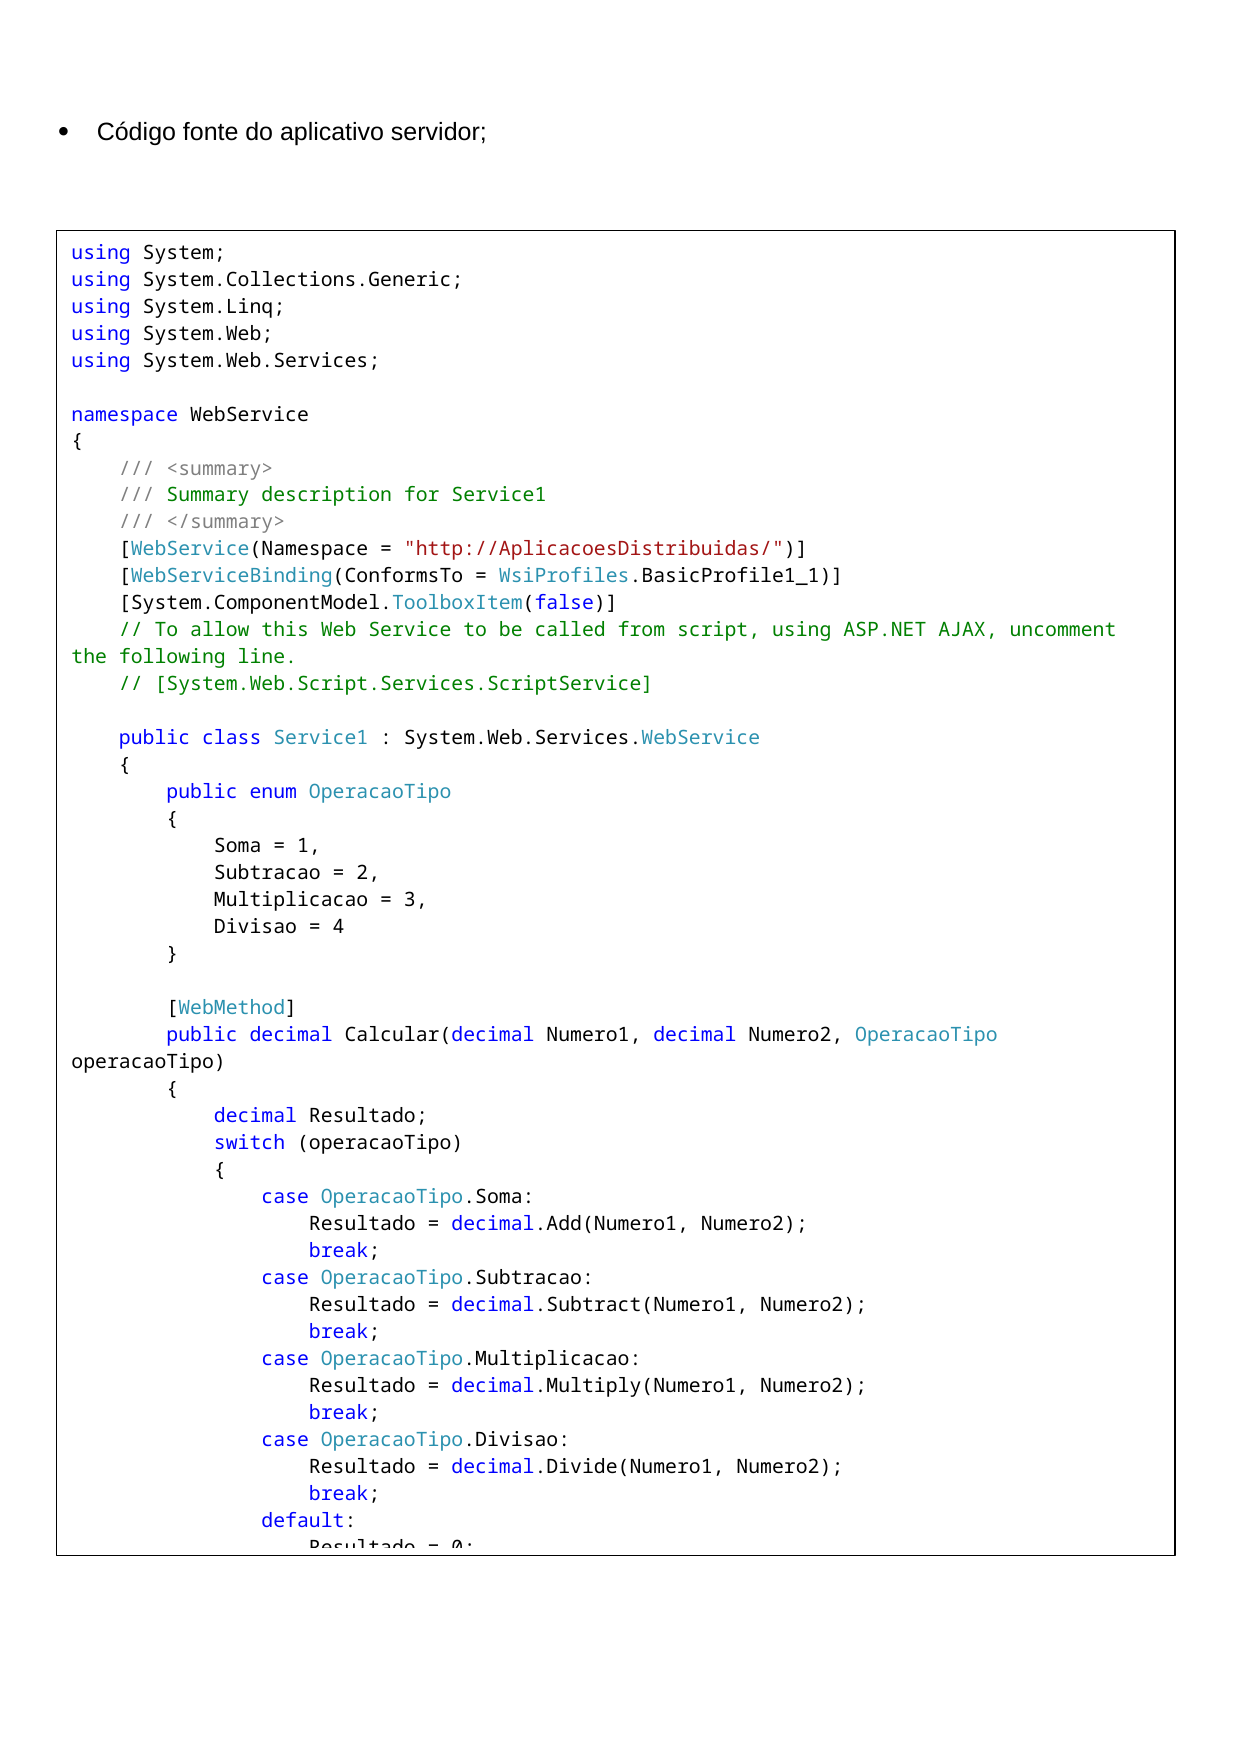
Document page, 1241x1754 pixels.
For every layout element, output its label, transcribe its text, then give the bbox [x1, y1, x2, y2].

list Código fonte do aplicativo servidor; [59, 117, 1181, 146]
